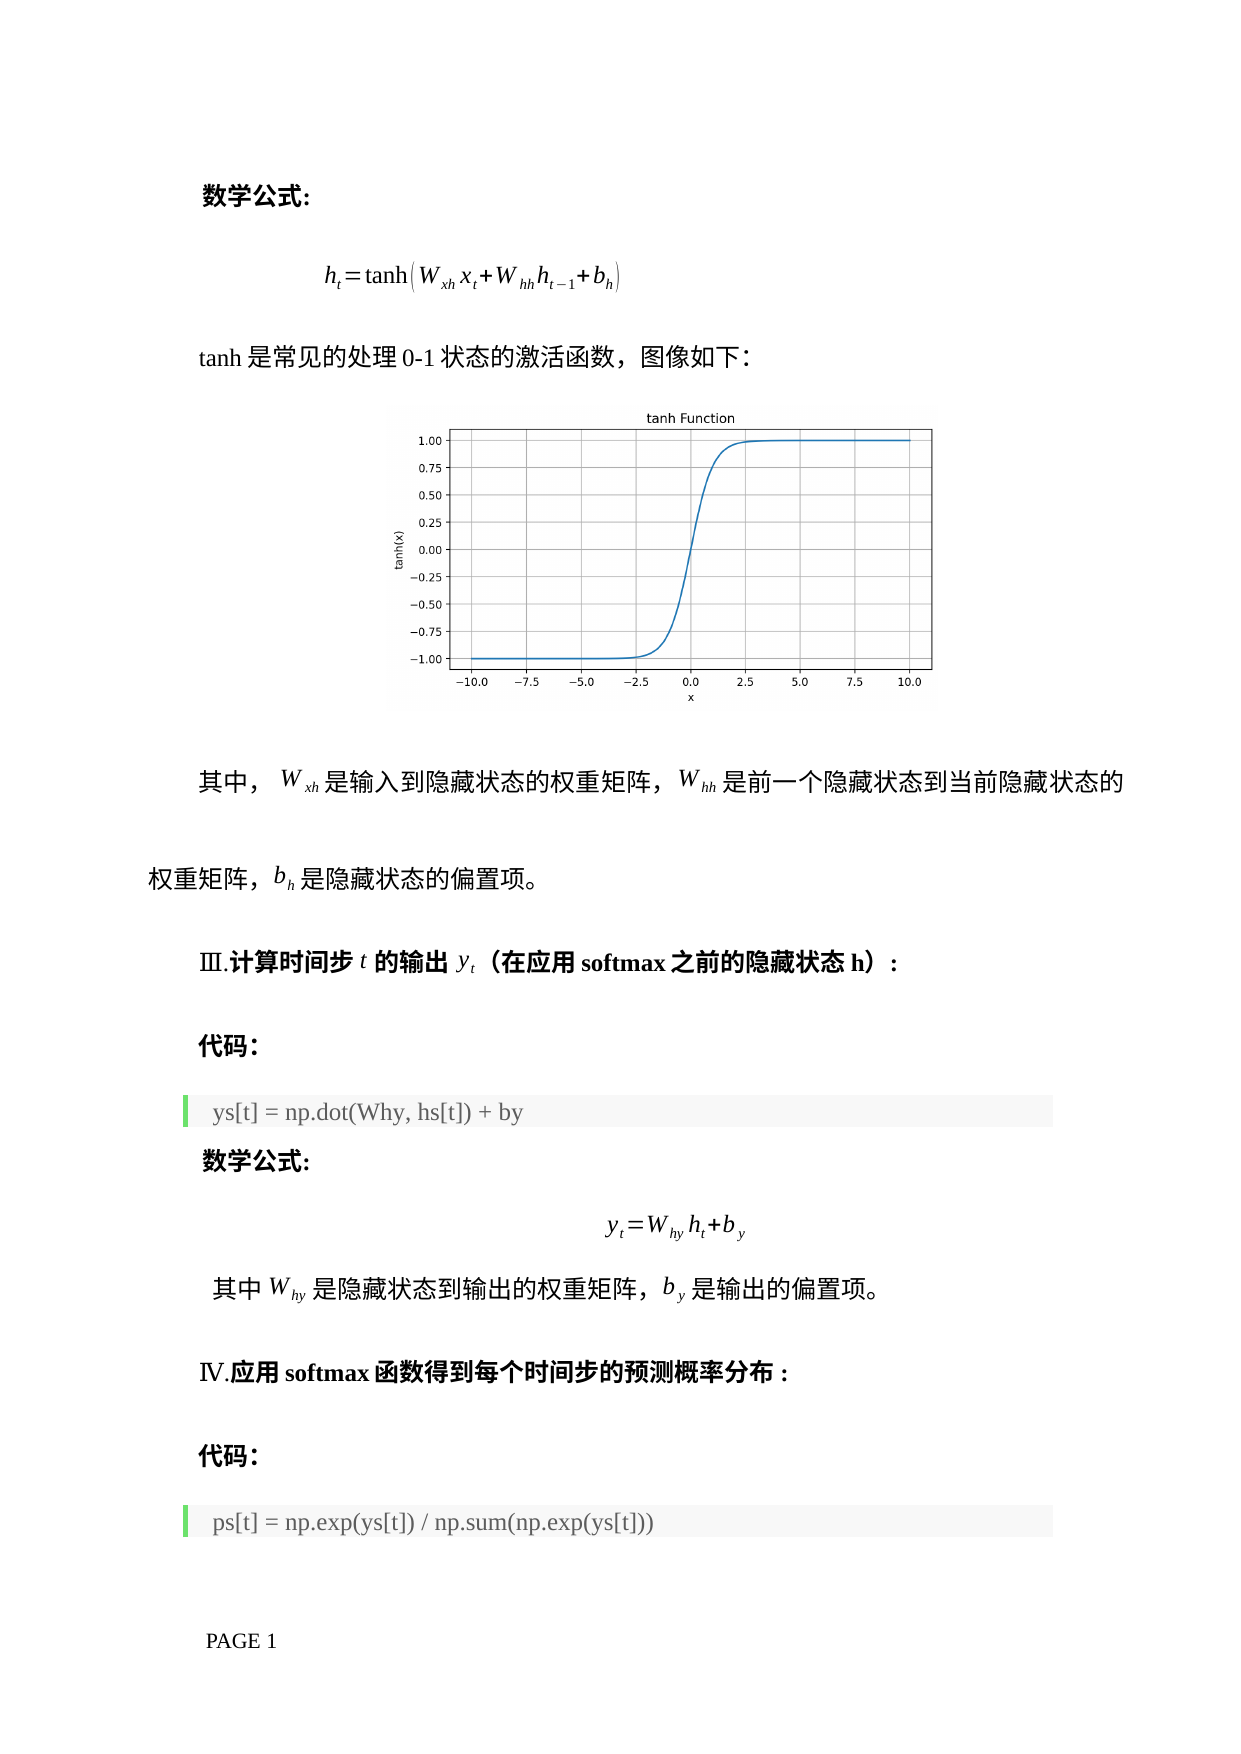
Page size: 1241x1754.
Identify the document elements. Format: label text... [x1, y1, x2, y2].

text ps[t] = np.exp(ys[t]) / np.sum(np.exp(ys[t])) [188, 1505, 1053, 1537]
text ys[t] = np.dot(Why, hs[t]) + by [188, 1095, 1053, 1127]
text Ⅲ.计算时间步 的输出 （在应用softmax之前的隐藏状态h）: [148, 928, 1126, 993]
text 其中， 是输入到隐藏状态的权重矩阵， 是前一个隐藏状态到当前隐藏状态的权重矩阵， 是隐藏状态的偏置项。 [148, 748, 1126, 910]
text 数学公式: [202, 162, 1126, 227]
text 代码： [148, 1422, 1126, 1487]
text 其中 是隐藏状态到输出的权重矩阵， 是输出的偏置项。 [187, 1255, 1126, 1320]
text 数学公式: [187, 1127, 1126, 1192]
text 代码： [148, 1012, 1126, 1077]
text tanh是常见的处理0-1状态的激活函数，图像如下： [187, 323, 1126, 388]
text Ⅳ.应用softmax函数得到每个时间步的预测概率分布 : [148, 1338, 1126, 1403]
picture [386, 405, 939, 711]
